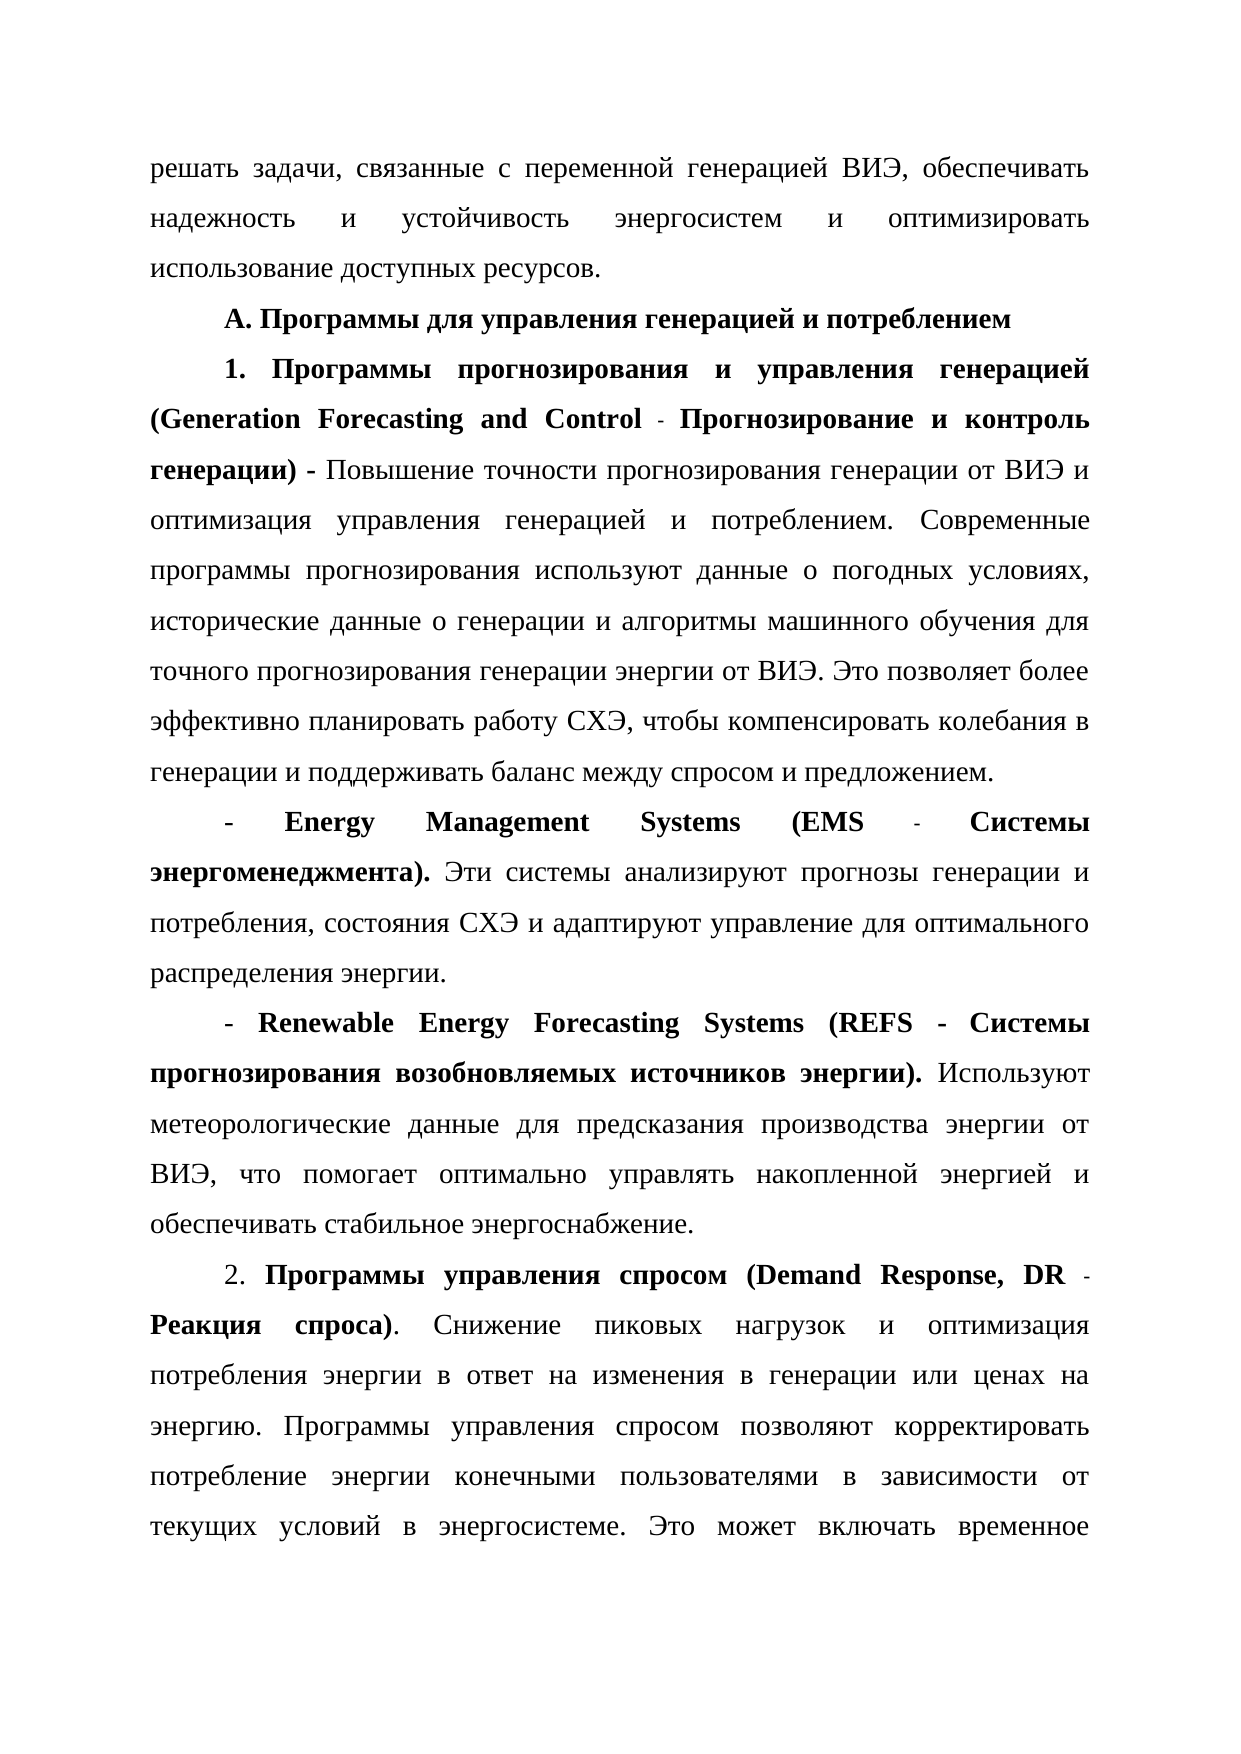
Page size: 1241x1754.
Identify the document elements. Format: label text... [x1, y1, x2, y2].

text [150, 150, 1090, 284]
text - Energy Management Systems (EMS - Системы энергоменеджмента). Эти системы анализируют прогнозы генерации и потребления, состояния СХЭ и адаптируют управление для оптимального распределения энергии. [150, 804, 1090, 988]
text 1. Программы прогнозирования и управления генерацией (Generation Forecasting and Control - Прогнозирование и контроль генерации) - Повышение точности прогнозирования генерации от ВИЭ и оптимизация управления генерацией и потреблением. Современные программы прогнозирования используют данные о погодных условиях, исторические данные о генерации и алгоритмы машинного обучения для точного прогнозирования генерации энергии от ВИЭ. Это позволяет более эффективно планировать работу СХЭ, чтобы компенсировать колебания в генерации и поддерживать баланс между спросом и предложением. [150, 351, 1090, 787]
text A. Программы для управления генерацией и потреблением [150, 301, 1090, 334]
text - Renewable Energy Forecasting Systems (REFS - Системы прогнозирования возобновляемых источников энергии). Используют метеорологические данные для предсказания производства энергии от ВИЭ, что помогает оптимально управлять накопленной энергией и обеспечивать стабильное энергоснабжение. [150, 1005, 1090, 1240]
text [150, 1257, 1090, 1542]
